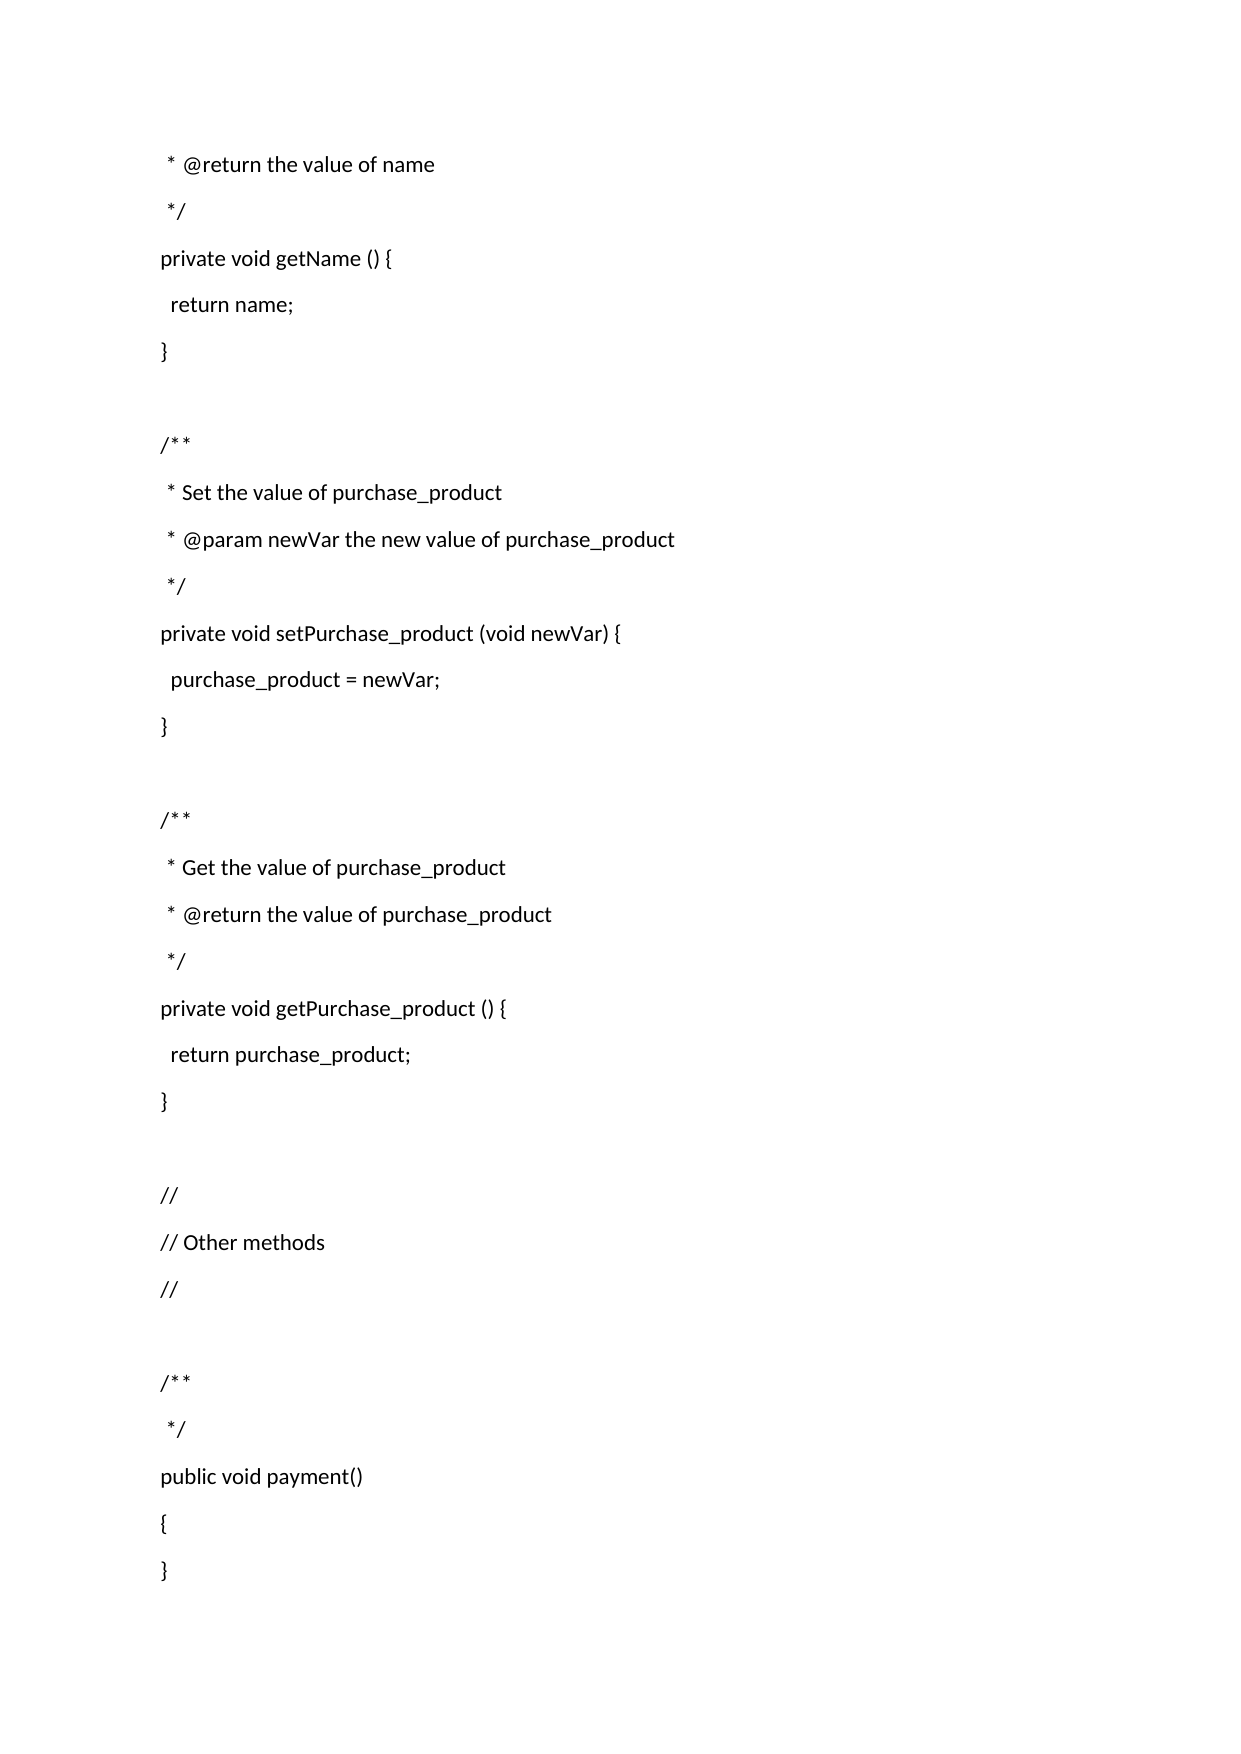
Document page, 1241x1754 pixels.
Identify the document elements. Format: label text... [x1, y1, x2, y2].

text private void getName () { [150, 244, 1090, 272]
text } [150, 712, 1090, 741]
text private void getPurchase_product () { [150, 994, 1090, 1022]
text } [150, 337, 1090, 366]
text /** [150, 431, 1090, 459]
text } [150, 1556, 1090, 1584]
text /** [150, 806, 1090, 834]
text // [150, 1275, 1090, 1303]
text { [150, 1509, 1090, 1537]
text * @return the value of name [150, 150, 1090, 178]
text * @param newVar the new value of purchase_product [150, 525, 1090, 553]
text */ [150, 197, 1090, 225]
text * Set the value of purchase_product [150, 478, 1090, 506]
text return name; [150, 291, 1090, 319]
text // [150, 1181, 1090, 1209]
text */ [150, 947, 1090, 975]
text } [150, 1087, 1090, 1116]
text /** [150, 1369, 1090, 1397]
text * Get the value of purchase_product [150, 853, 1090, 881]
text // Other methods [150, 1228, 1090, 1256]
text */ [150, 572, 1090, 600]
text private void setPurchase_product (void newVar) { [150, 619, 1090, 647]
text public void payment() [150, 1462, 1090, 1491]
text return purchase_product; [150, 1041, 1090, 1069]
text purchase_product = newVar; [150, 666, 1090, 694]
text */ [150, 1416, 1090, 1444]
text * @return the value of purchase_product [150, 900, 1090, 928]
